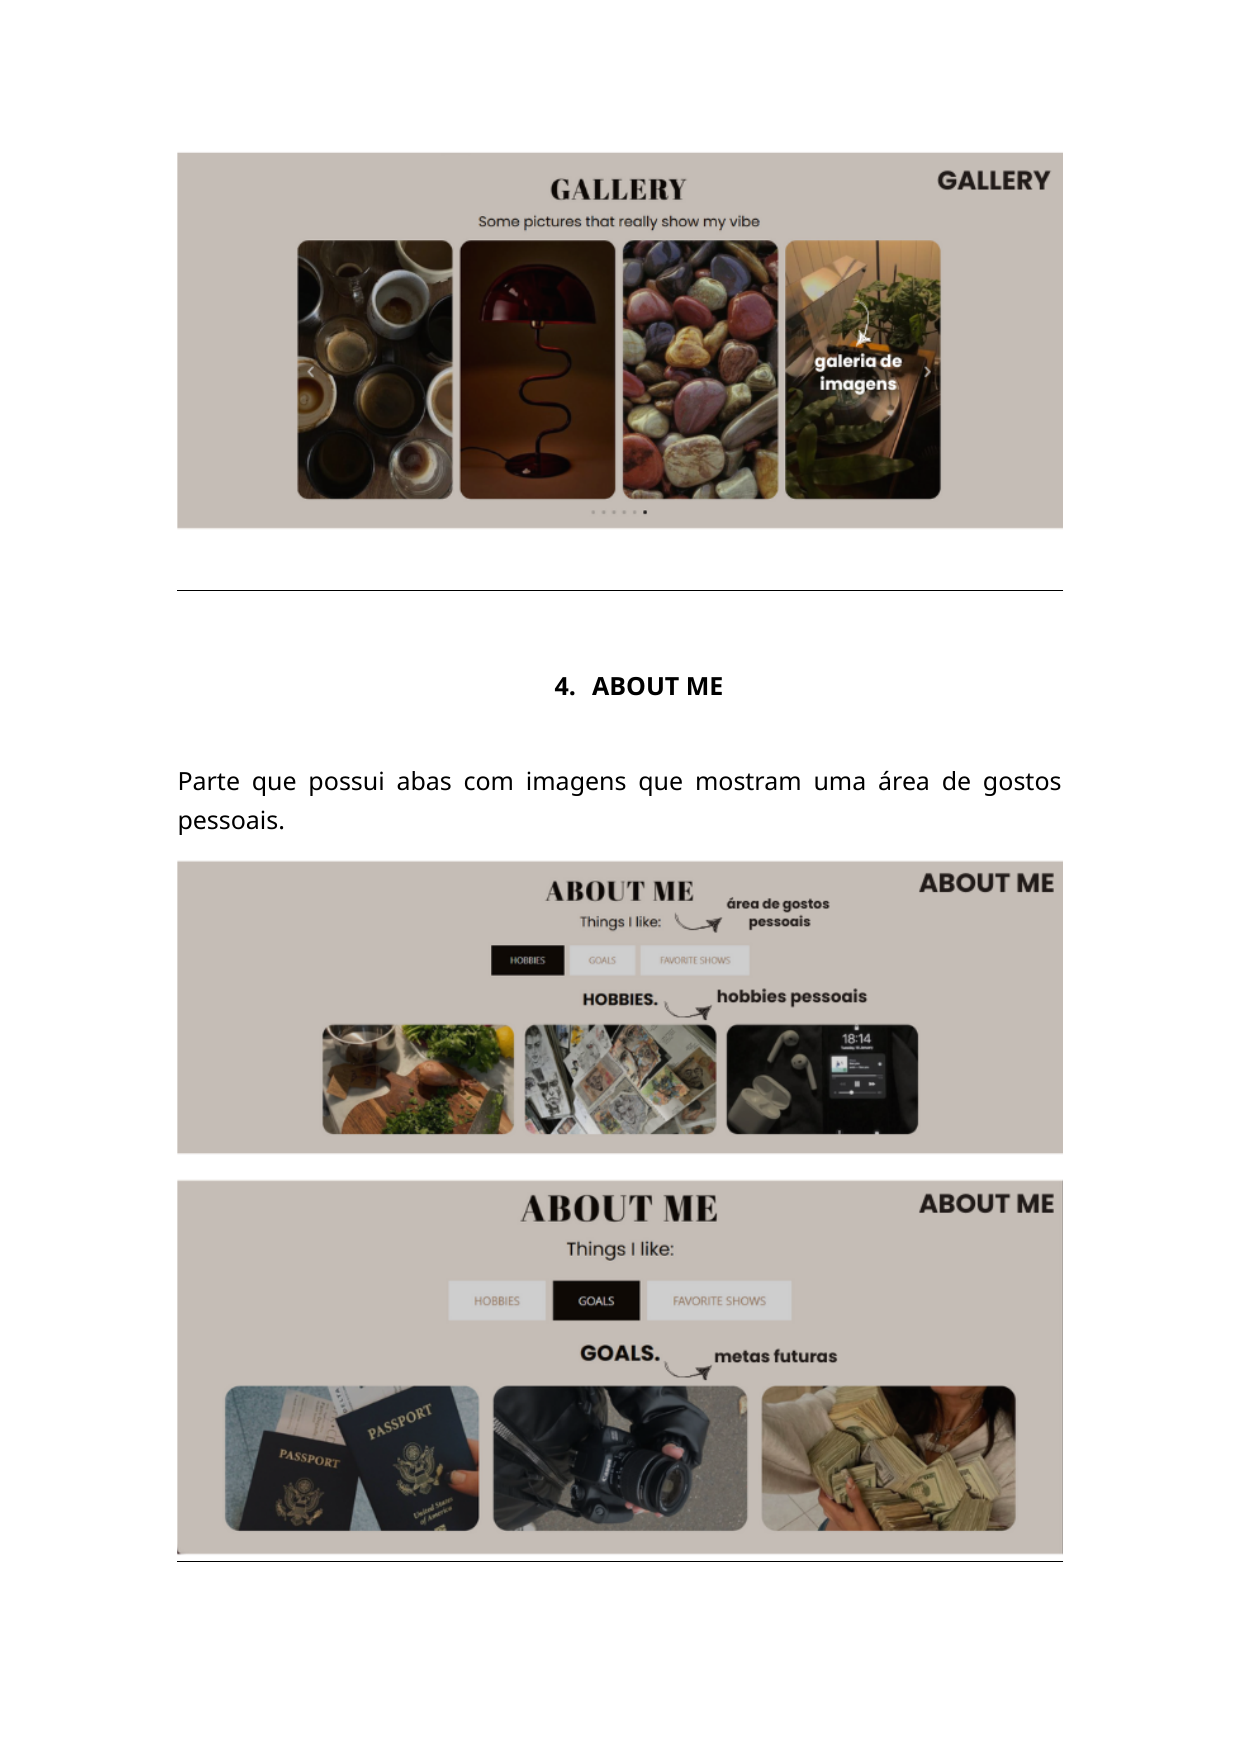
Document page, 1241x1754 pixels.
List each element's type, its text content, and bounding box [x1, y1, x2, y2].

list ABOUT ME [215, 668, 1063, 703]
text Parte que possui abas com imagens que mostram uma área de gostos pessoais. [177, 763, 1063, 837]
picture [177, 858, 1063, 1158]
picture [177, 1179, 1063, 1559]
picture [177, 147, 1063, 532]
